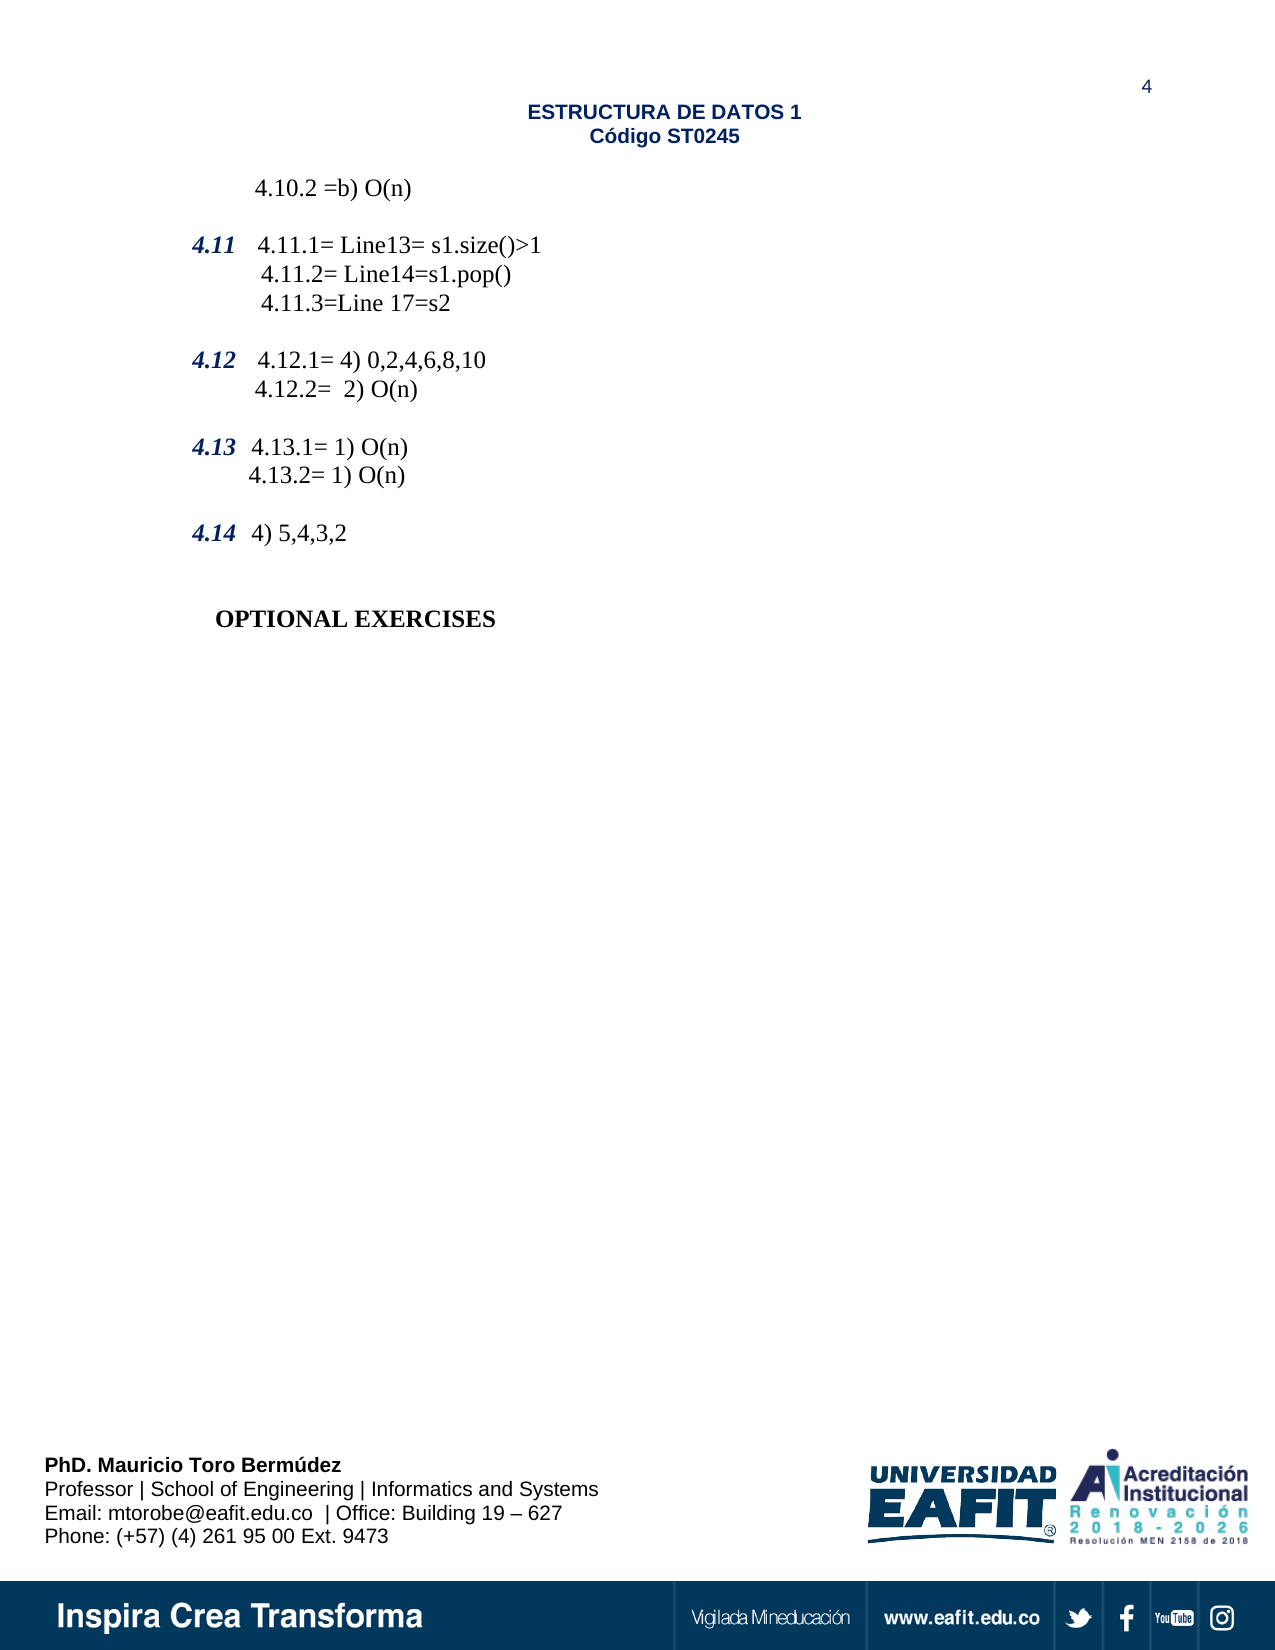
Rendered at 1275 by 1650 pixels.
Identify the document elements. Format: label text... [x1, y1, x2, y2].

list 4.13.2= 1) O(n) [229, 460, 1152, 489]
list OPTIONAL EXERCISES [215, 604, 1152, 633]
picture [867, 1445, 1261, 1551]
list 4.10.2 =b) O(n) [229, 173, 1152, 202]
list 4) 5,4,3,2 [192, 518, 1152, 547]
list 4.11.3=Line 17=s2 [229, 288, 1152, 317]
list 4.11.1= Line13= s1.size()>1 [192, 230, 1152, 259]
list 4.13.1= 1) O(n) [192, 432, 1152, 460]
list 4.12.2= 2) O(n) [229, 374, 1152, 403]
list 4.12.1= 4) 0,2,4,6,8,10 [192, 345, 1152, 374]
picture [0, 1581, 1275, 1650]
list 4.11.2= Line14=s1.pop() [229, 259, 1152, 288]
